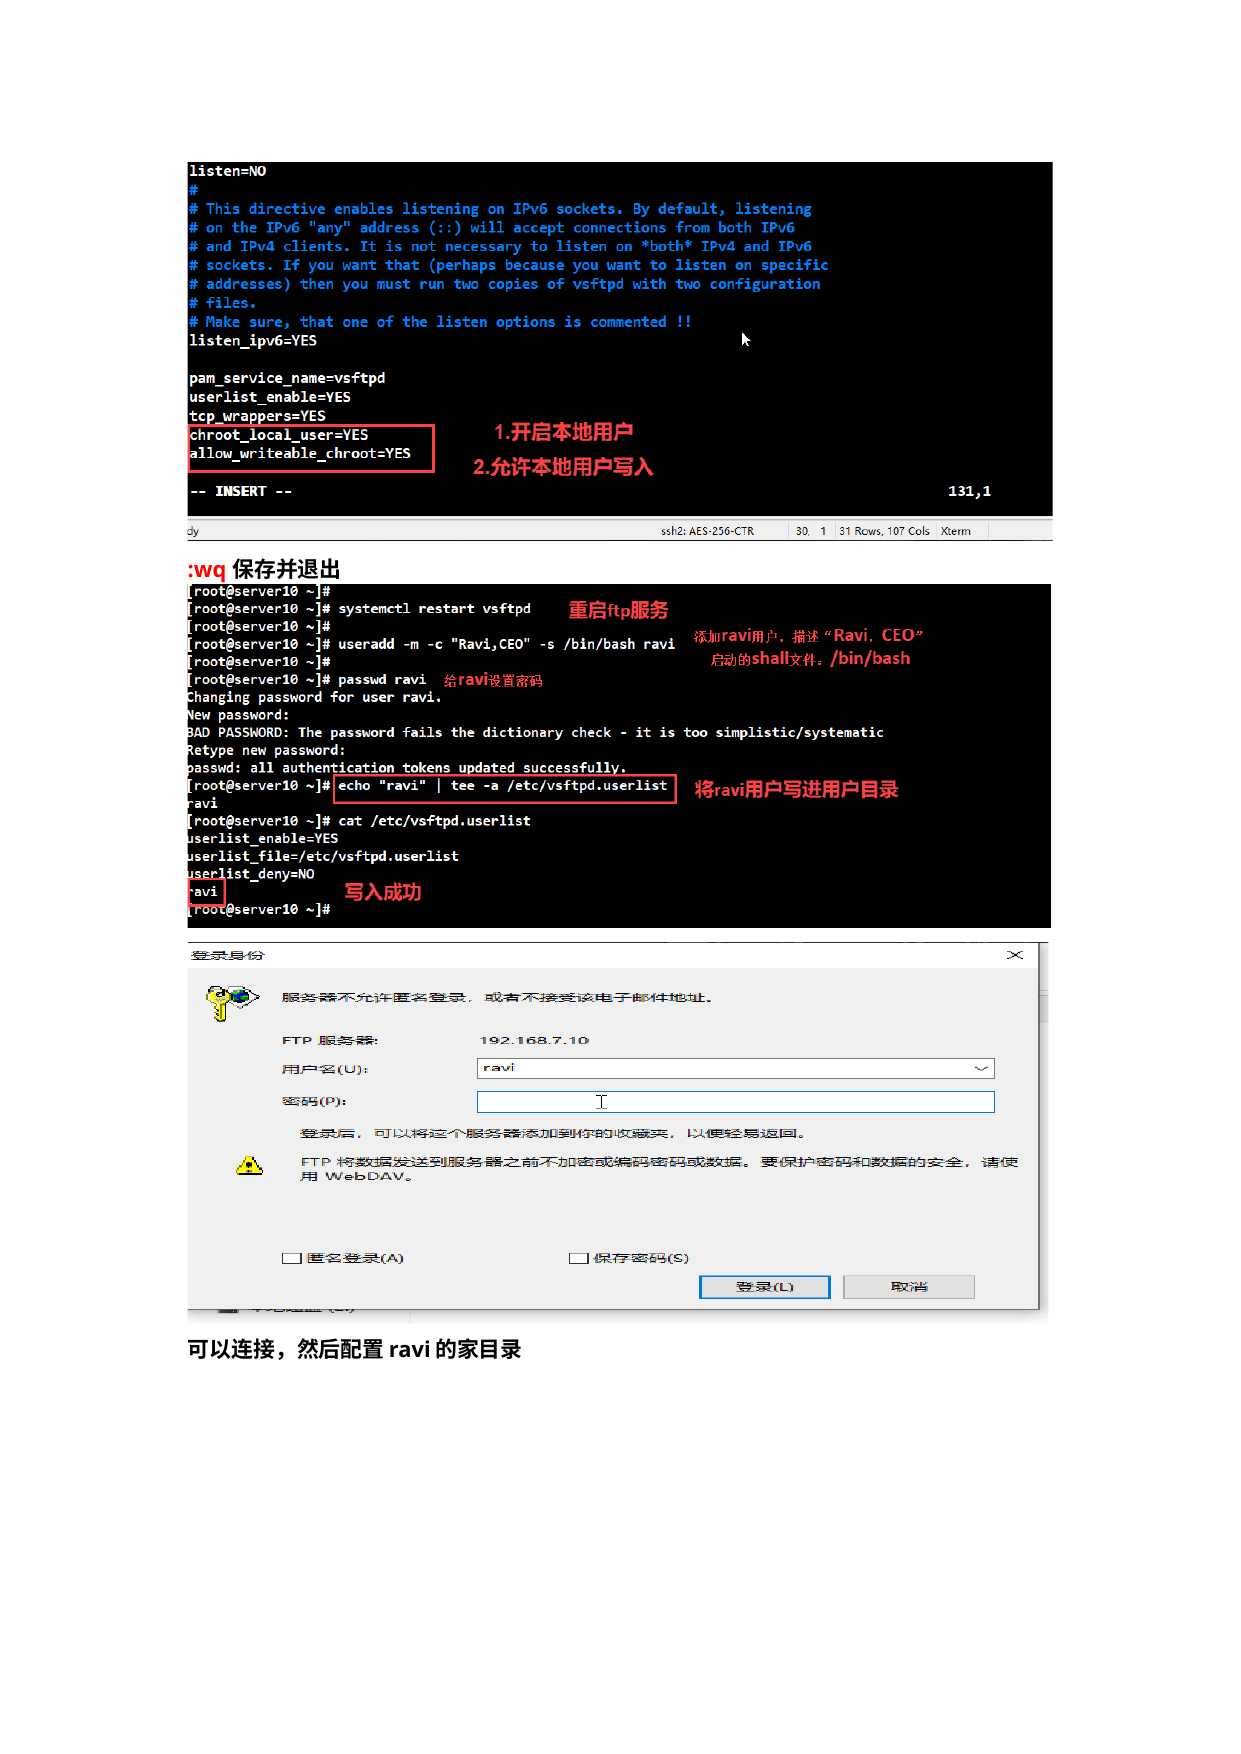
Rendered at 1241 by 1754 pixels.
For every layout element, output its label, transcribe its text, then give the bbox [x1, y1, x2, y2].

text :wq 保存并退出 [187, 552, 1053, 584]
picture [187, 942, 1049, 1324]
picture [187, 162, 1053, 541]
picture [187, 584, 1053, 928]
text 可以连接，然后配置ravi的家目录 [187, 1332, 1053, 1364]
